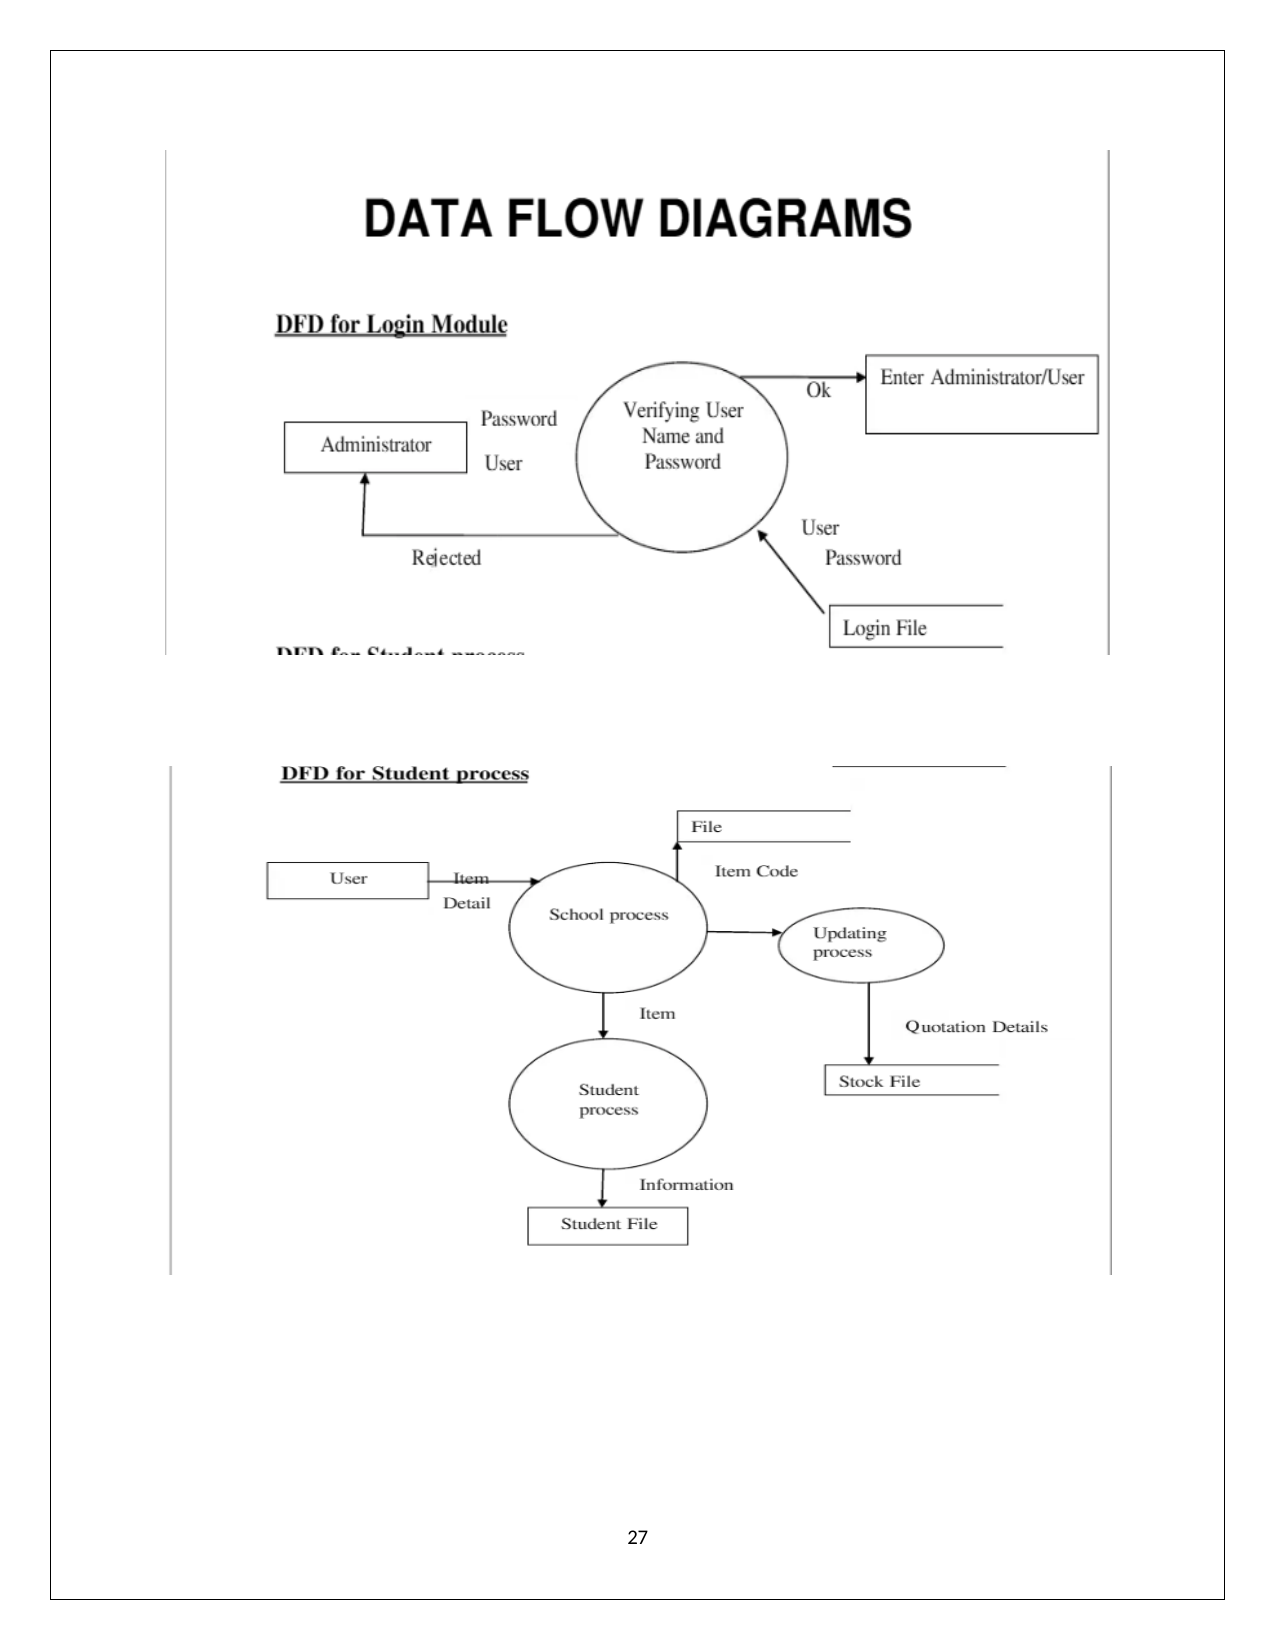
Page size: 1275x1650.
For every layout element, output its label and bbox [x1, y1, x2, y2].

picture [163, 766, 1112, 1275]
picture [165, 150, 1110, 655]
